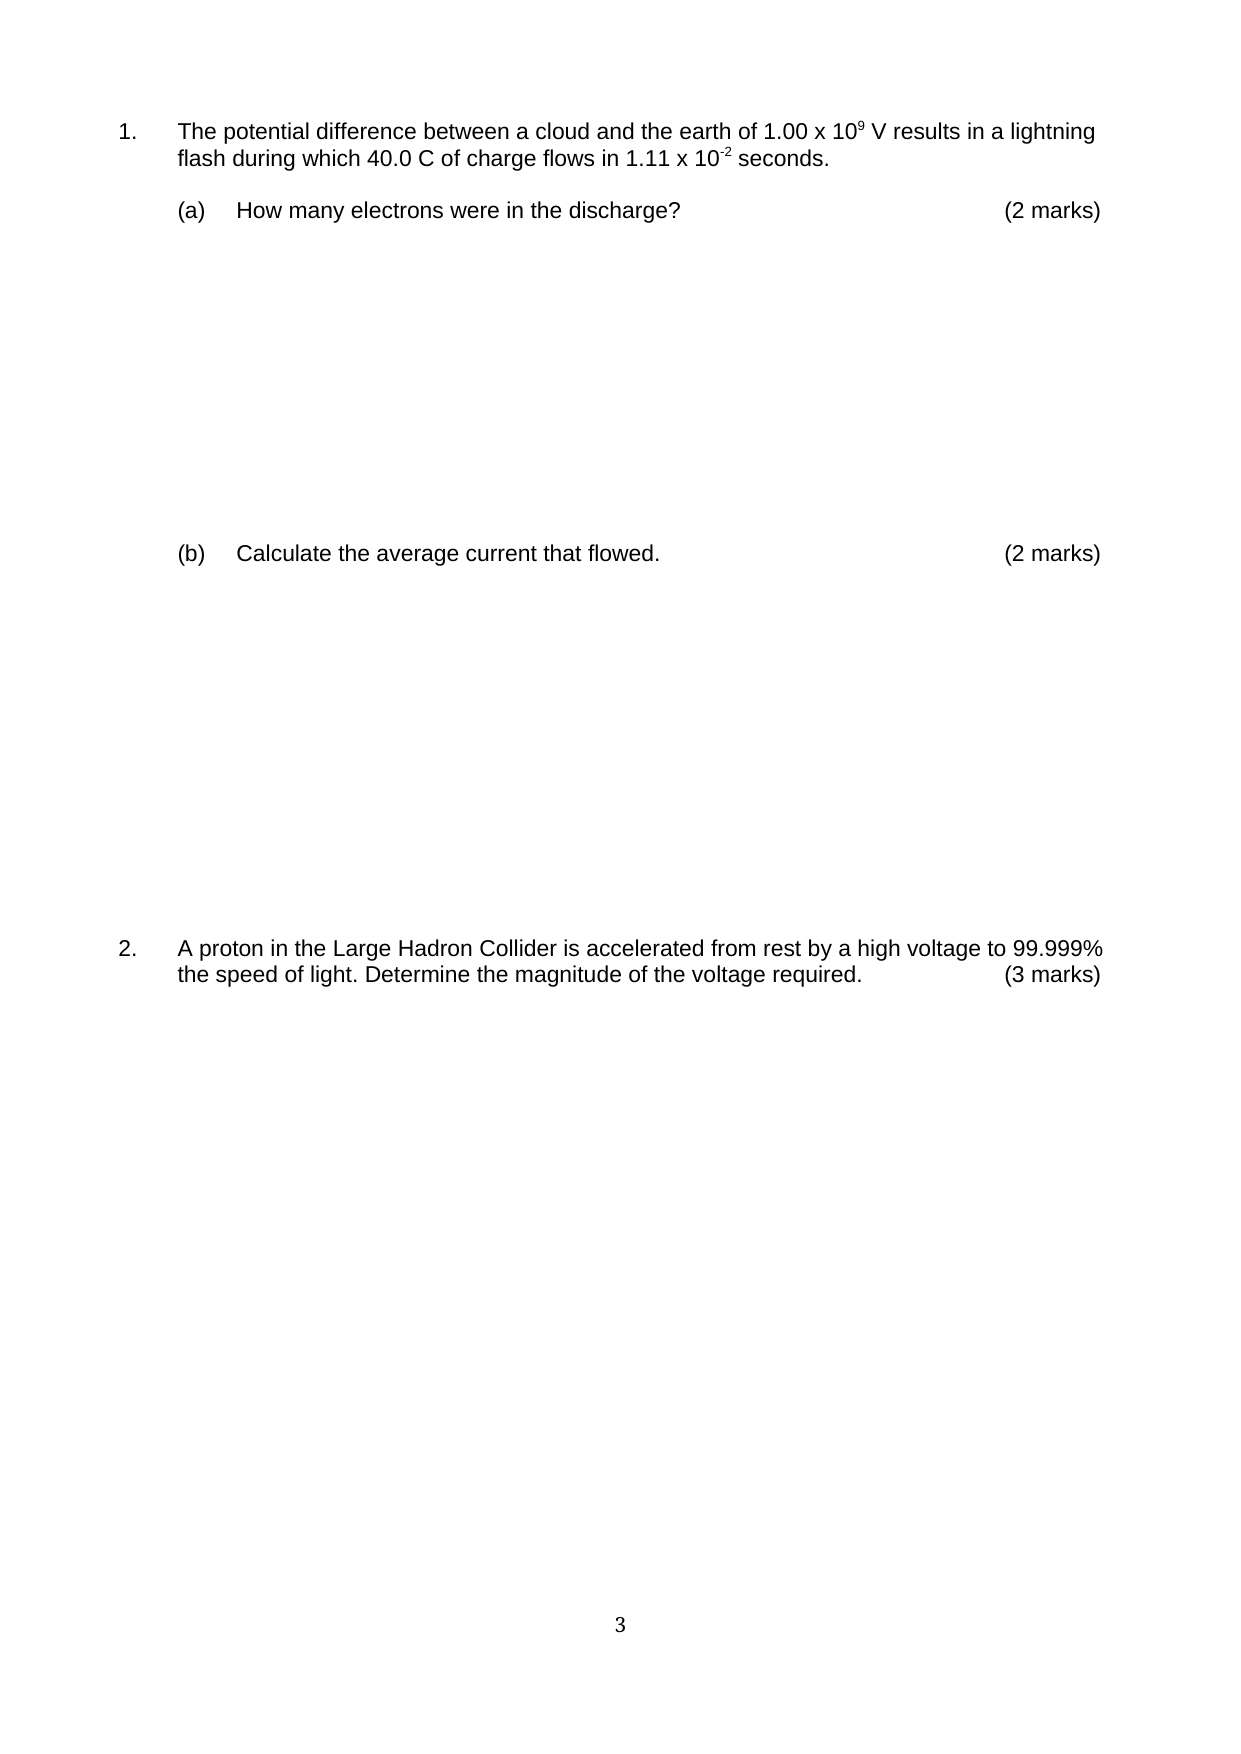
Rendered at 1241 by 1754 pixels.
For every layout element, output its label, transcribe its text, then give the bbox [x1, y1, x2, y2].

text 2. A proton in the Large Hadron Collider is accelerated from rest by a high voltage to 99.999% the speed of light. Determine the magnitude of the voltage required. (3 marks) [118, 935, 1122, 988]
text 1. The potential difference between a cloud and the earth of 1.00 x 109 V results in a lightning flash during which 40.0 C of charge flows in 1.11 x 10-2 seconds. [118, 118, 1122, 171]
text (b) Calculate the average current that flowed. (2 marks) [118, 540, 1122, 566]
text (a) How many electrons were in the discharge? (2 marks) [118, 197, 1122, 223]
